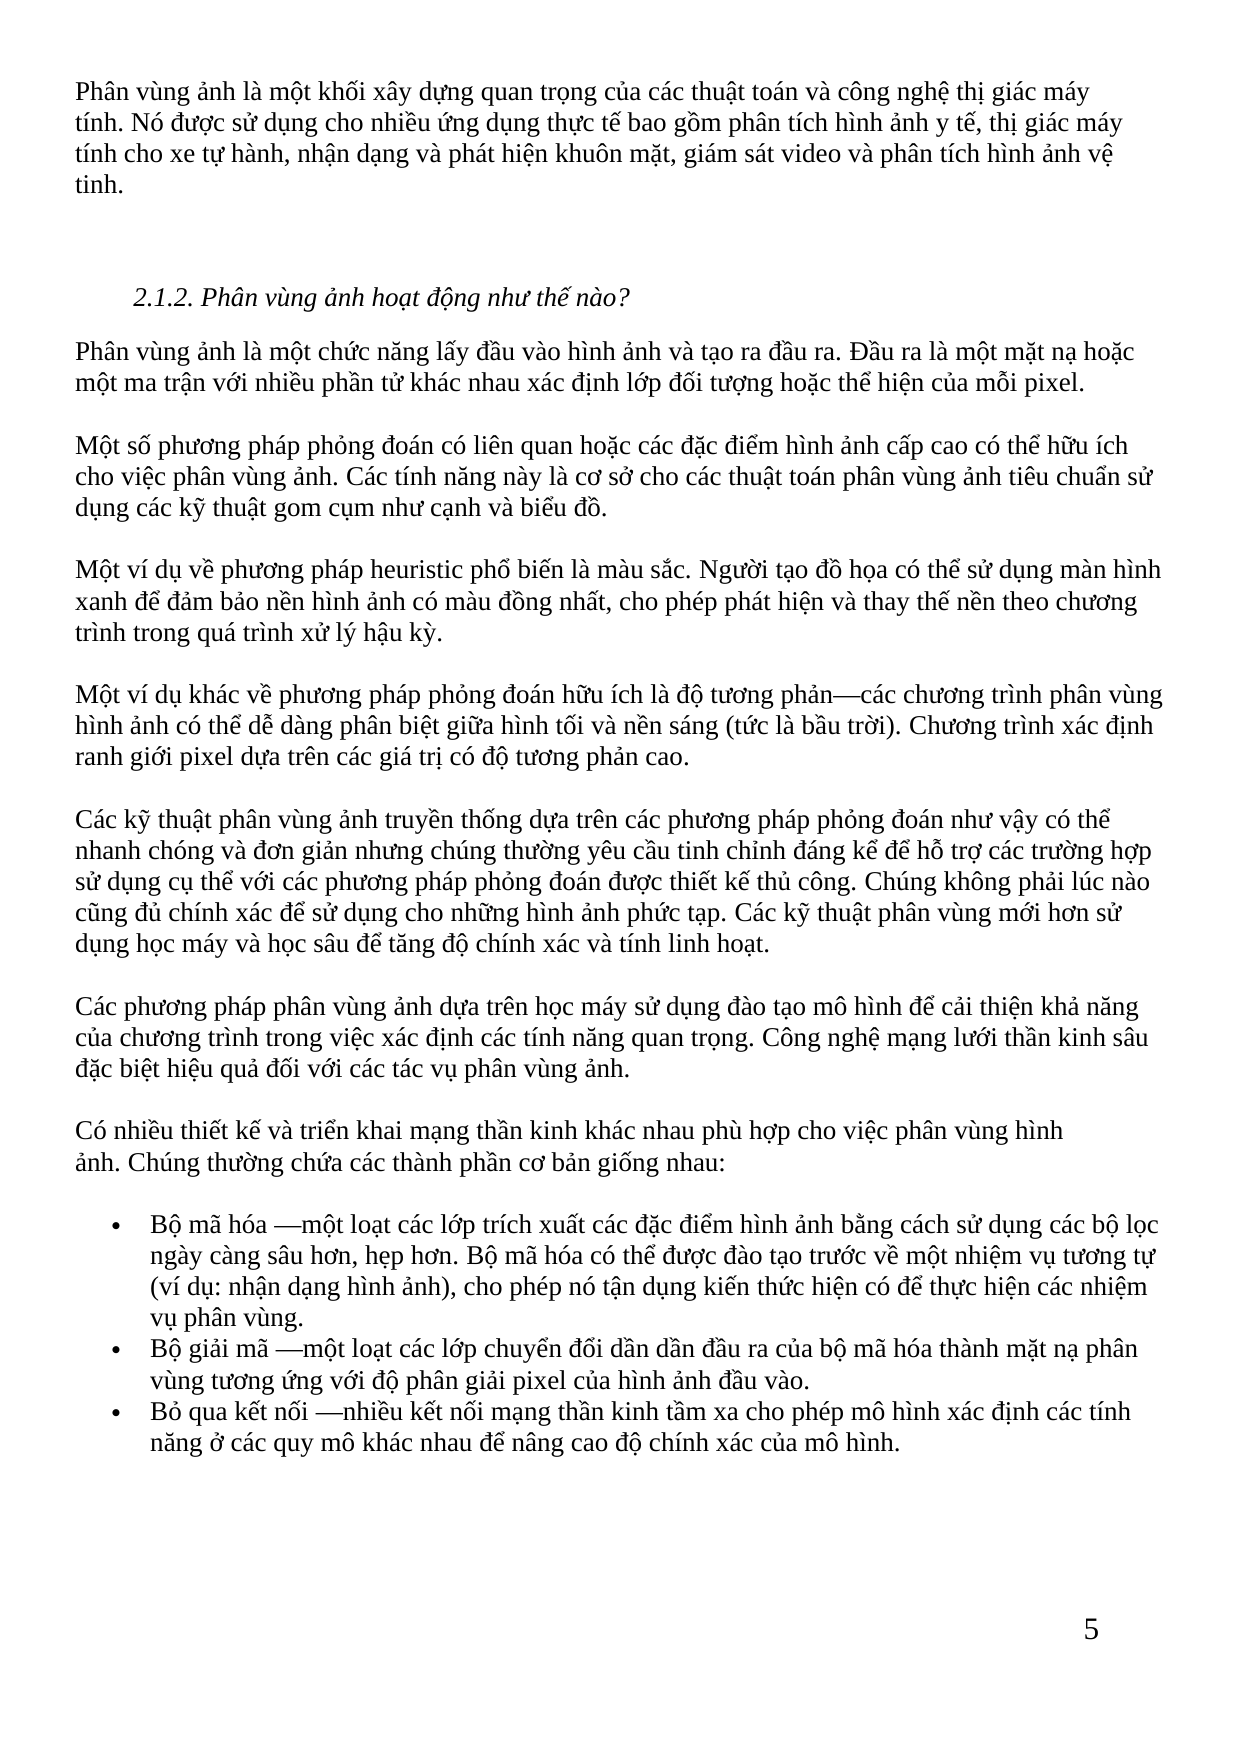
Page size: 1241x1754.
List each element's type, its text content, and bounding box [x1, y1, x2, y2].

text Phân vùng ảnh là một chức năng lấy đầu vào hình ảnh và tạo ra đầu ra. Đầu ra là một mặt nạ hoặc một ma trận với nhiều phần tử khác nhau xác định lớp đối tượng hoặc thể hiện của mỗi pixel. [75, 335, 1165, 397]
text Một ví dụ về phương pháp heuristic phổ biến là màu sắc. Người tạo đồ họa có thể sử dụng màn hình xanh để đảm bảo nền hình ảnh có màu đồng nhất, cho phép phát hiện và thay thế nền theo chương trình trong quá trình xử lý hậu kỳ. [75, 553, 1165, 647]
text Các kỹ thuật phân vùng ảnh truyền thống dựa trên các phương pháp phỏng đoán như vậy có thể nhanh chóng và đơn giản nhưng chúng thường yêu cầu tinh chỉnh đáng kể để hỗ trợ các trường hợp sử dụng cụ thể với các phương pháp phỏng đoán được thiết kế thủ công. Chúng không phải lúc nào cũng đủ chính xác để sử dụng cho những hình ảnh phức tạp. Các kỹ thuật phân vùng mới hơn sử dụng học máy và học sâu để tăng độ chính xác và tính linh hoạt. [75, 803, 1165, 958]
text Phân vùng ảnh là một khối xây dựng quan trọng của các thuật toán và công nghệ thị giác máy tính. Nó được sử dụng cho nhiều ứng dụng thực tế bao gồm phân tích hình ảnh y tế, thị giác máy tính cho xe tự hành, nhận dạng và phát hiện khuôn mặt, giám sát video và phân tích hình ảnh vệ tinh. [75, 75, 1165, 199]
list Bộ giải mã —một loạt các lớp chuyển đổi dần dần đầu ra của bộ mã hóa thành mặt nạ phân vùng tương ứng với độ phân giải pixel của hình ảnh đầu vào. [112, 1333, 1165, 1395]
list Bộ mã hóa —một loạt các lớp trích xuất các đặc điểm hình ảnh bằng cách sử dụng các bộ lọc ngày càng sâu hơn, hẹp hơn. Bộ mã hóa có thể được đào tạo trước về một nhiệm vụ tương tự (ví dụ: nhận dạng hình ảnh), cho phép nó tận dụng kiến ​​thức hiện có để thực hiện các nhiệm vụ phân vùng. [112, 1208, 1165, 1333]
subtitle 2.1.2. Phân vùng ảnh hoạt động như thế nào? [133, 281, 1077, 312]
text Một số phương pháp phỏng đoán có liên quan hoặc các đặc điểm hình ảnh cấp cao có thể hữu ích cho việc phân vùng ảnh. Các tính năng này là cơ sở cho các thuật toán phân vùng ảnh tiêu chuẩn sử dụng các kỹ thuật gom cụm như cạnh và biểu đồ. [75, 429, 1165, 522]
list Bỏ qua kết nối —nhiều kết nối mạng thần kinh tầm xa cho phép mô hình xác định các tính năng ở các quy mô khác nhau để nâng cao độ chính xác của mô hình. [112, 1395, 1165, 1457]
text Các phương pháp phân vùng ảnh dựa trên học máy sử dụng đào tạo mô hình để cải thiện khả năng của chương trình trong việc xác định các tính năng quan trọng. Công nghệ mạng lưới thần kinh sâu đặc biệt hiệu quả đối với các tác vụ phân vùng ảnh. [75, 990, 1165, 1083]
text Một ví dụ khác về phương pháp phỏng đoán hữu ích là độ tương phản—các chương trình phân vùng hình ảnh có thể dễ dàng phân biệt giữa hình tối và nền sáng (tức là bầu trời). Chương trình xác định ranh giới pixel dựa trên các giá trị có độ tương phản cao. [75, 678, 1165, 772]
text Có nhiều thiết kế và triển khai mạng thần kinh khác nhau phù hợp cho việc phân vùng hình ảnh. Chúng thường chứa các thành phần cơ bản giống nhau: [75, 1114, 1165, 1177]
